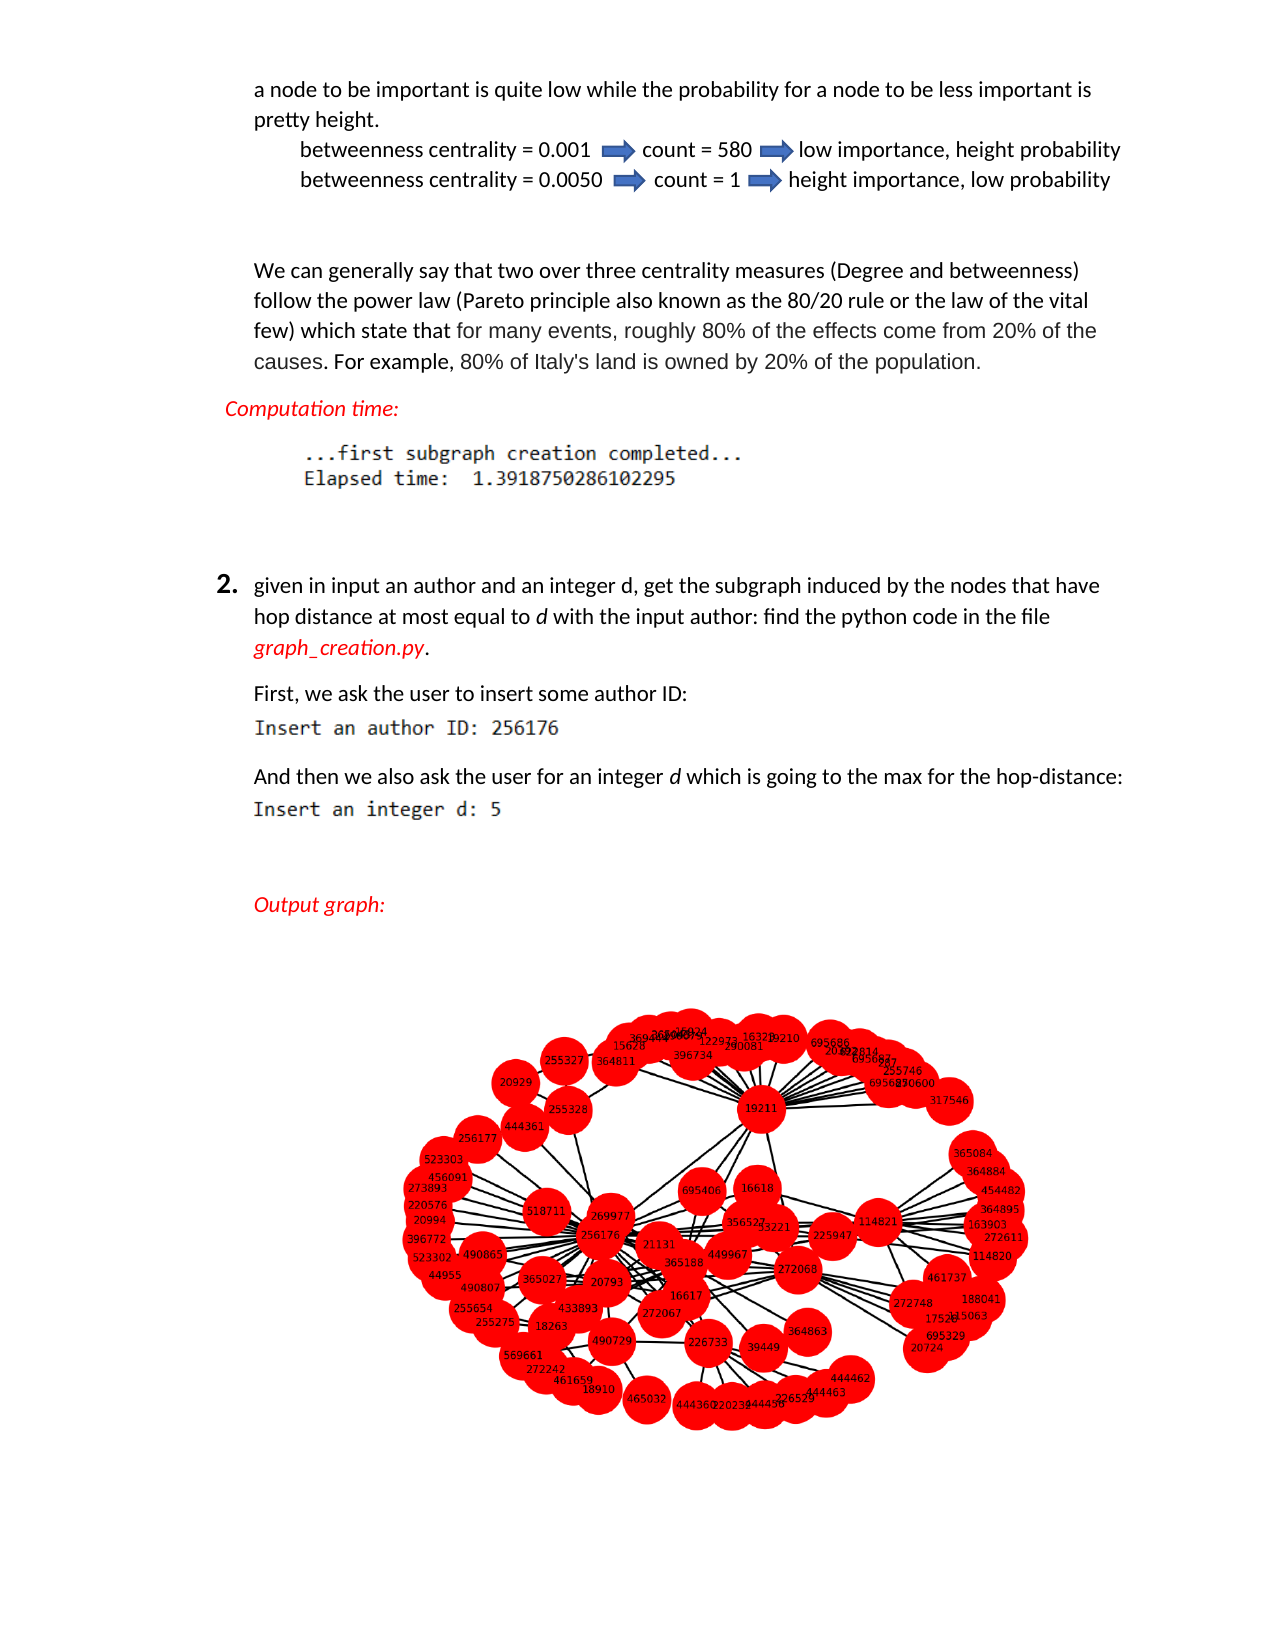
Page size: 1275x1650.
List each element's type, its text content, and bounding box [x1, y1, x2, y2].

list betweenness centrality = 0.001 count = 580 low importance, height probability [253, 135, 1125, 163]
picture [253, 709, 568, 744]
picture [253, 792, 509, 825]
list Output graph: [253, 890, 1125, 918]
text First, we ask the user to insert some author ID: [178, 679, 1125, 708]
list And then we also ask the user for an integer d which is going to the max for the hop-distance: [253, 762, 1125, 790]
picture [253, 920, 1154, 1521]
text Computation time: [150, 394, 1125, 422]
list given in input an author and an integer d, get the subgraph induced by the nodes that have hop distance at most equal to d with the input author: find the python code in the file graph_creation.py. [216, 565, 1125, 661]
picture [300, 440, 750, 499]
list betweenness centrality = 0.0050 count = 1 height importance, low probability [253, 166, 1125, 194]
list We can generally say that two over three centrality measures (Degree and betweenness) follow the power law (Pareto principle also known as the 80/20 rule or the law of the vital few) which state that for many events, roughly 80% of the effects come from 20% of the causes. For example, 80% of Italy's land is owned by 20% of the population. [253, 256, 1125, 375]
